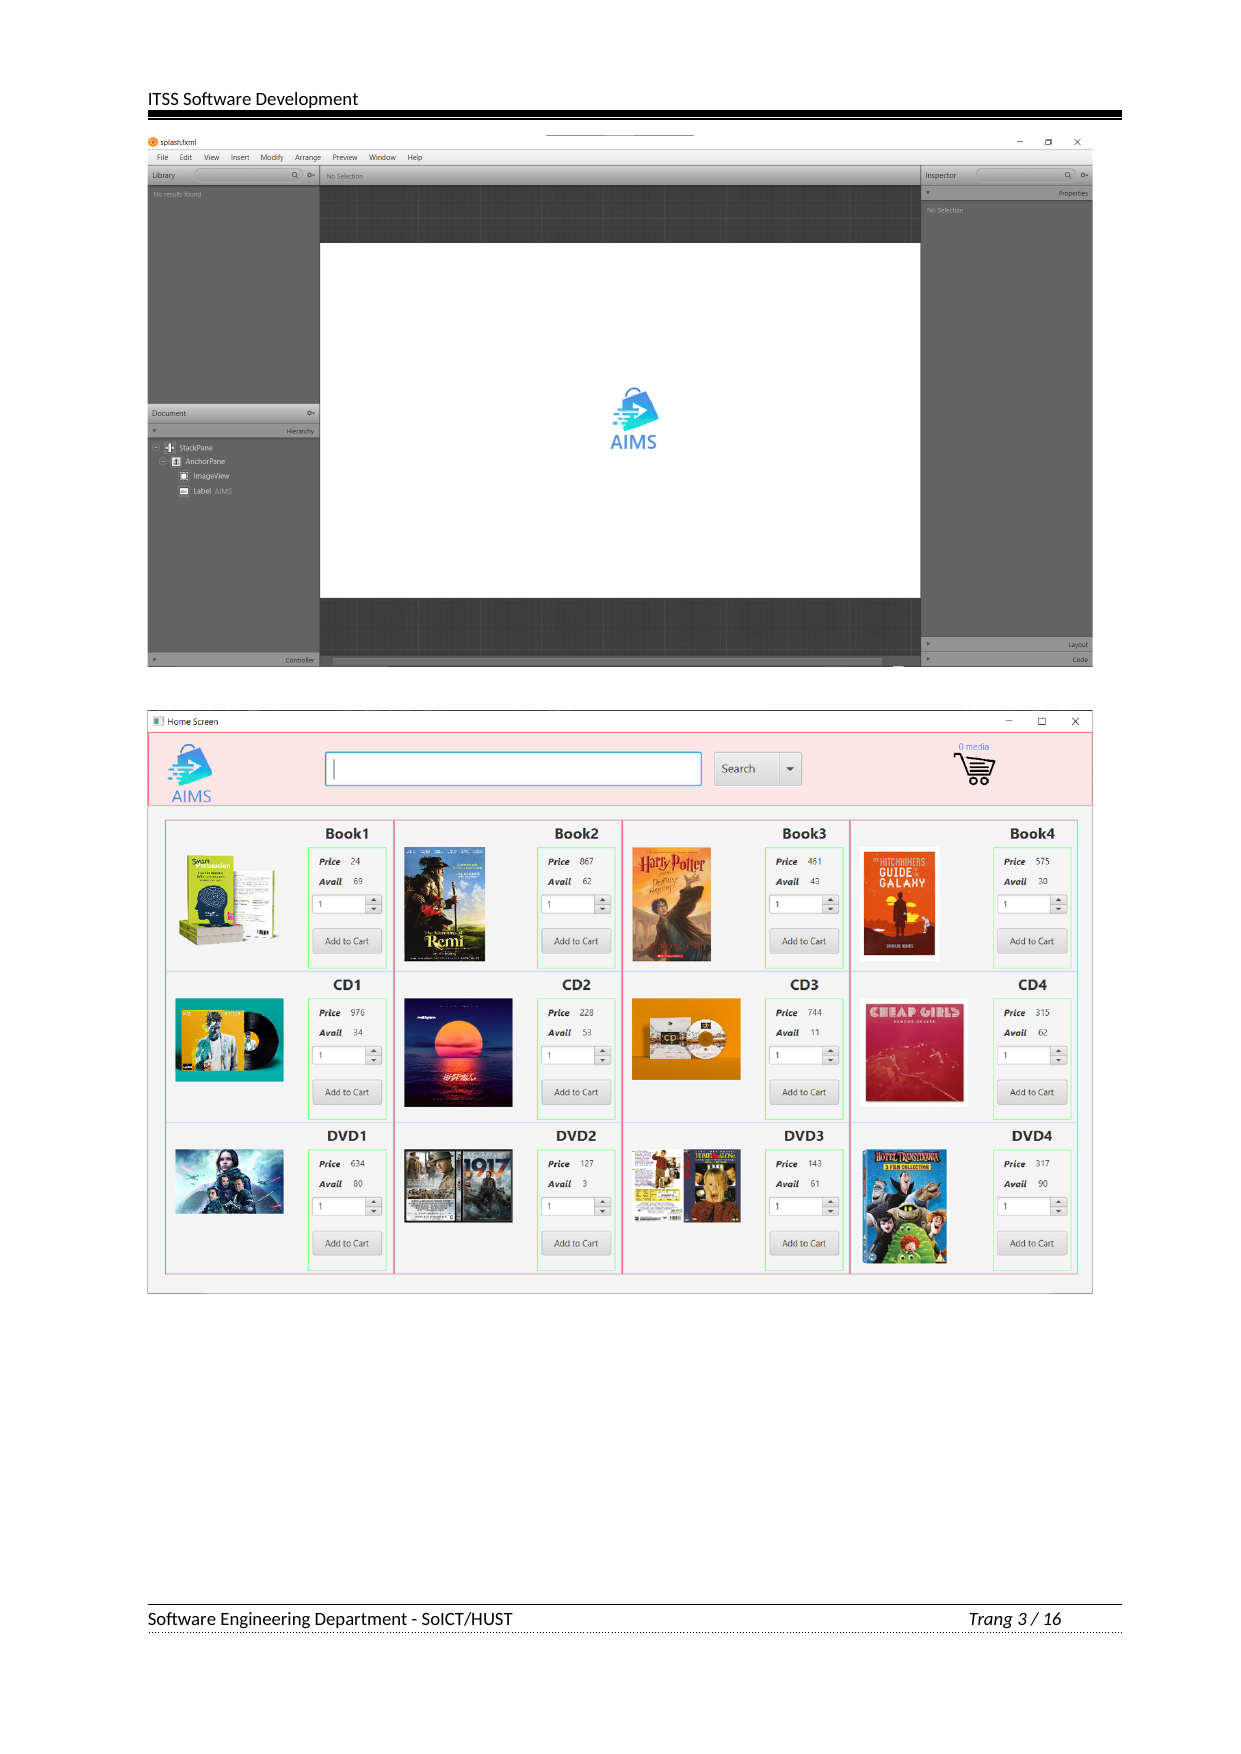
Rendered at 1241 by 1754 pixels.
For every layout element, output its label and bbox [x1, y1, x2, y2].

picture [147, 135, 1093, 667]
picture [147, 710, 1093, 1294]
